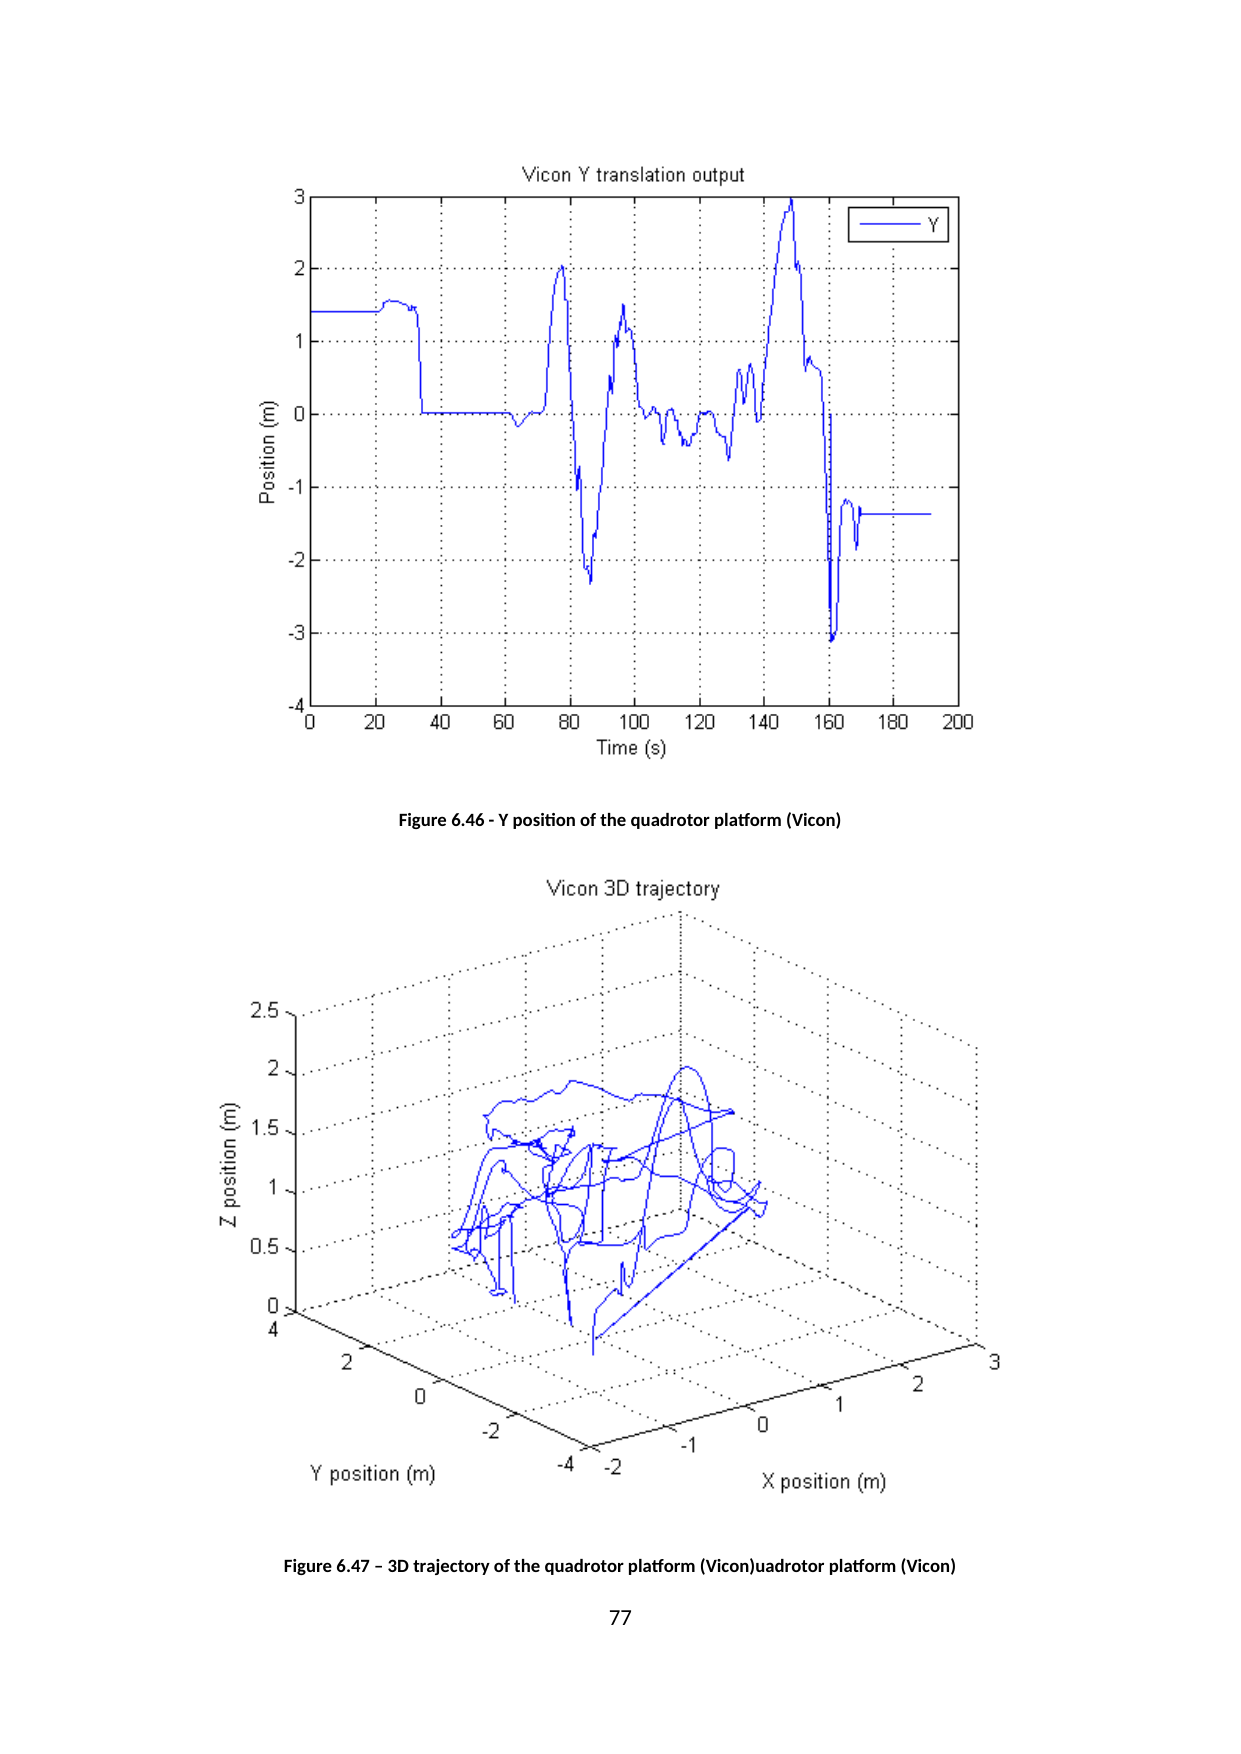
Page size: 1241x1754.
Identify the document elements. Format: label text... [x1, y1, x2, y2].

picture [181, 863, 1059, 1520]
picture [203, 150, 1037, 774]
